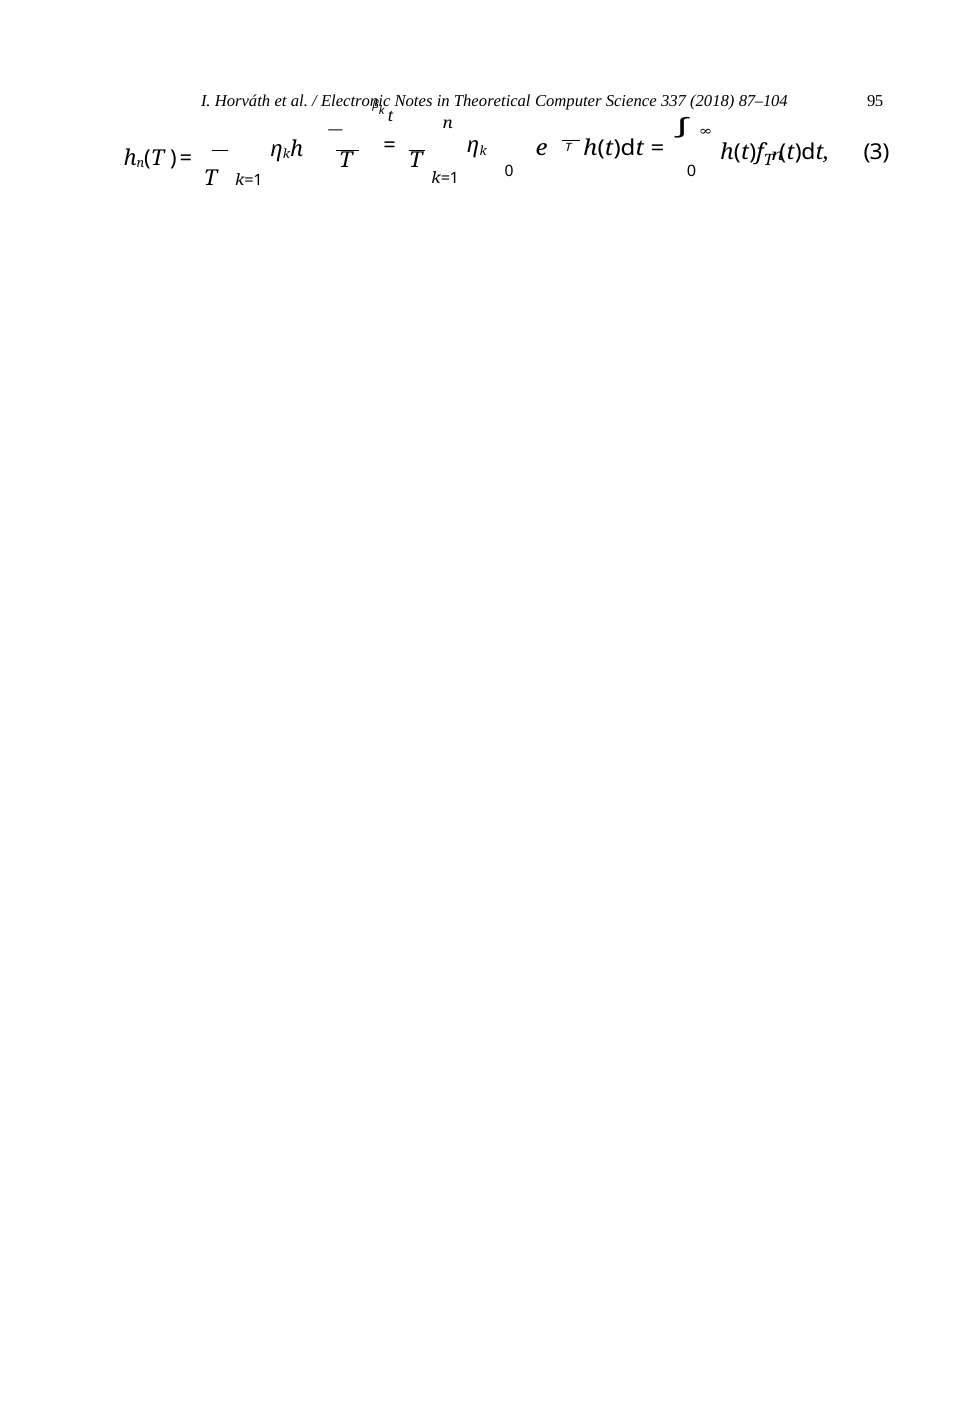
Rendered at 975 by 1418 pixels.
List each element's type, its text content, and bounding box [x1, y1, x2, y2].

text h(t)fT (t)dt, (3) [720, 139, 904, 164]
text k=1 [235, 168, 266, 190]
text e T h(t)dt = [535, 139, 697, 160]
text hn(T )= T [123, 139, 225, 172]
text — βk t [327, 124, 357, 137]
text k=1 [431, 170, 512, 187]
text 0 [516, 160, 697, 180]
text — βk t [372, 110, 531, 124]
text ηkh [270, 139, 304, 160]
text ∫ ∞ n [676, 110, 904, 139]
text T T [339, 156, 512, 170]
text = ηk [383, 139, 512, 156]
